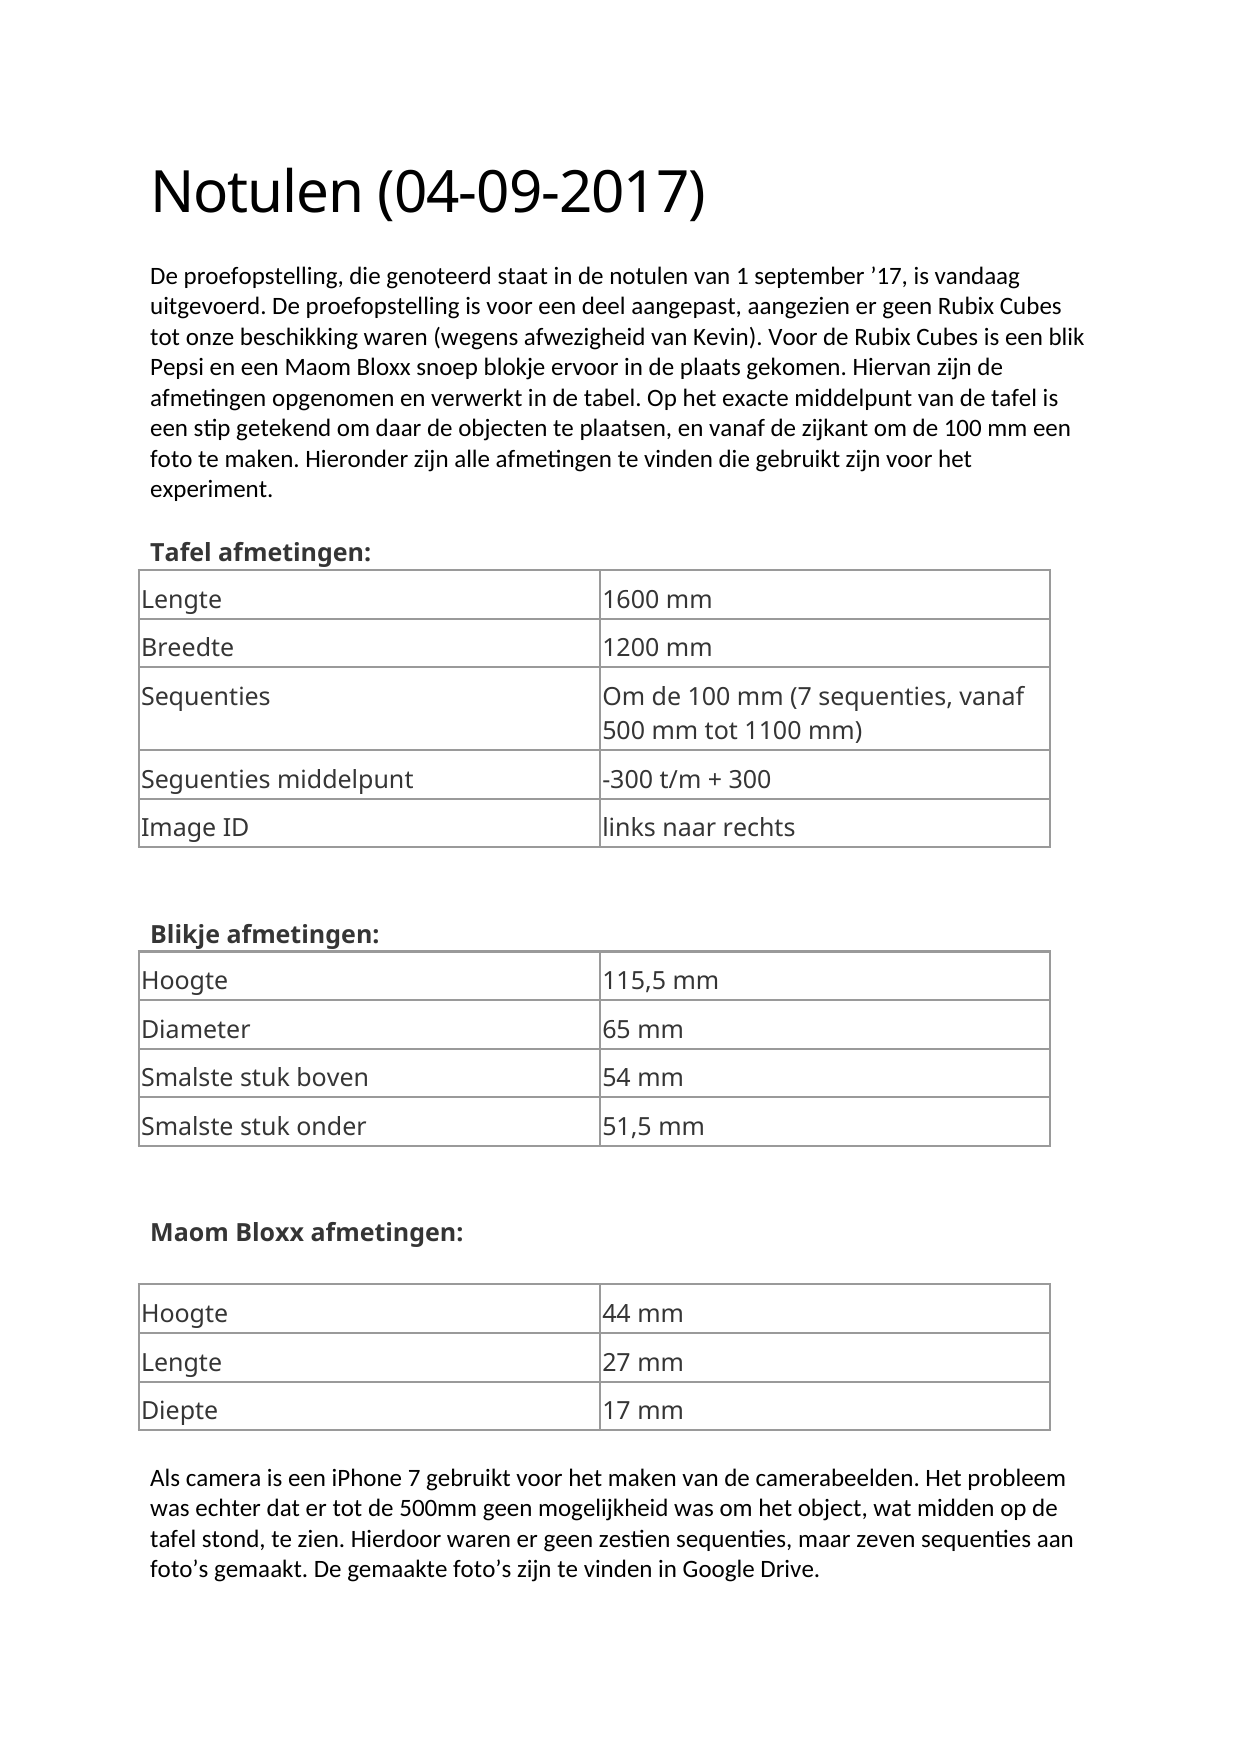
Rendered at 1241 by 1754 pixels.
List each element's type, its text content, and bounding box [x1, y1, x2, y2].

table_cell 27 mm [601, 1334, 1049, 1381]
table_cell Om de 100 mm (7 sequenties, vanaf 500 mm tot 1100 mm) [601, 668, 1049, 749]
table_cell Image ID [140, 800, 599, 846]
table_header 44 mm [601, 1285, 1049, 1332]
title Notulen (04-09-2017) [150, 150, 1090, 229]
table_header 115,5 mm [601, 953, 1049, 999]
table_cell Smalste stuk onder [140, 1098, 599, 1145]
table_cell Lengte [140, 1334, 599, 1381]
table_cell Smalste stuk boven [140, 1050, 599, 1096]
table_cell Sequenties [140, 668, 599, 749]
table_cell Seguenties middelpunt [140, 751, 599, 797]
text Blikje afmetingen: [150, 916, 1090, 950]
table_cell 1200 mm [601, 620, 1049, 666]
table_cell Breedte [140, 620, 599, 666]
text Tafel afmetingen: [150, 535, 1090, 569]
table_cell -300 t/m + 300 [601, 751, 1049, 797]
text Maom Bloxx afmetingen: [150, 1215, 1090, 1249]
table_cell Diameter [140, 1001, 599, 1048]
text Als camera is een iPhone 7 gebruikt voor het maken van de camerabeelden. Het probleem was echter dat er tot de 500mm geen mogelijkheid was om het object, wat midden op de tafel stond, te zien. Hierdoor waren er geen zestien sequenties, maar zeven sequenties aan foto’s gemaakt. De gemaakte foto’s zijn te vinden in Google Drive. [150, 1462, 1090, 1584]
table_cell 51,5 mm [601, 1098, 1049, 1145]
table_cell links naar rechts [601, 800, 1049, 846]
table_header Hoogte [140, 953, 599, 999]
table_header 1600 mm [601, 571, 1049, 617]
table_header Hoogte [140, 1285, 599, 1332]
table_cell Diepte [140, 1383, 599, 1429]
table_header Lengte [140, 571, 599, 617]
table_cell 65 mm [601, 1001, 1049, 1048]
text De proefopstelling, die genoteerd staat in de notulen van 1 september ’17, is vandaag uitgevoerd. De proefopstelling is voor een deel aangepast, aangezien er geen Rubix Cubes tot onze beschikking waren (wegens afwezigheid van Kevin). Voor de Rubix Cubes is een blik Pepsi en een Maom Bloxx snoep blokje ervoor in de plaats gekomen. Hiervan zijn de afmetingen opgenomen en verwerkt in de tabel. Op het exacte middelpunt van de tafel is een stip getekend om daar de objecten te plaatsen, en vanaf de zijkant om de 100 mm een foto te maken. Hieronder zijn alle afmetingen te vinden die gebruikt zijn voor het experiment. [150, 260, 1090, 504]
table_cell 54 mm [601, 1050, 1049, 1096]
table_cell 17 mm [601, 1383, 1049, 1429]
